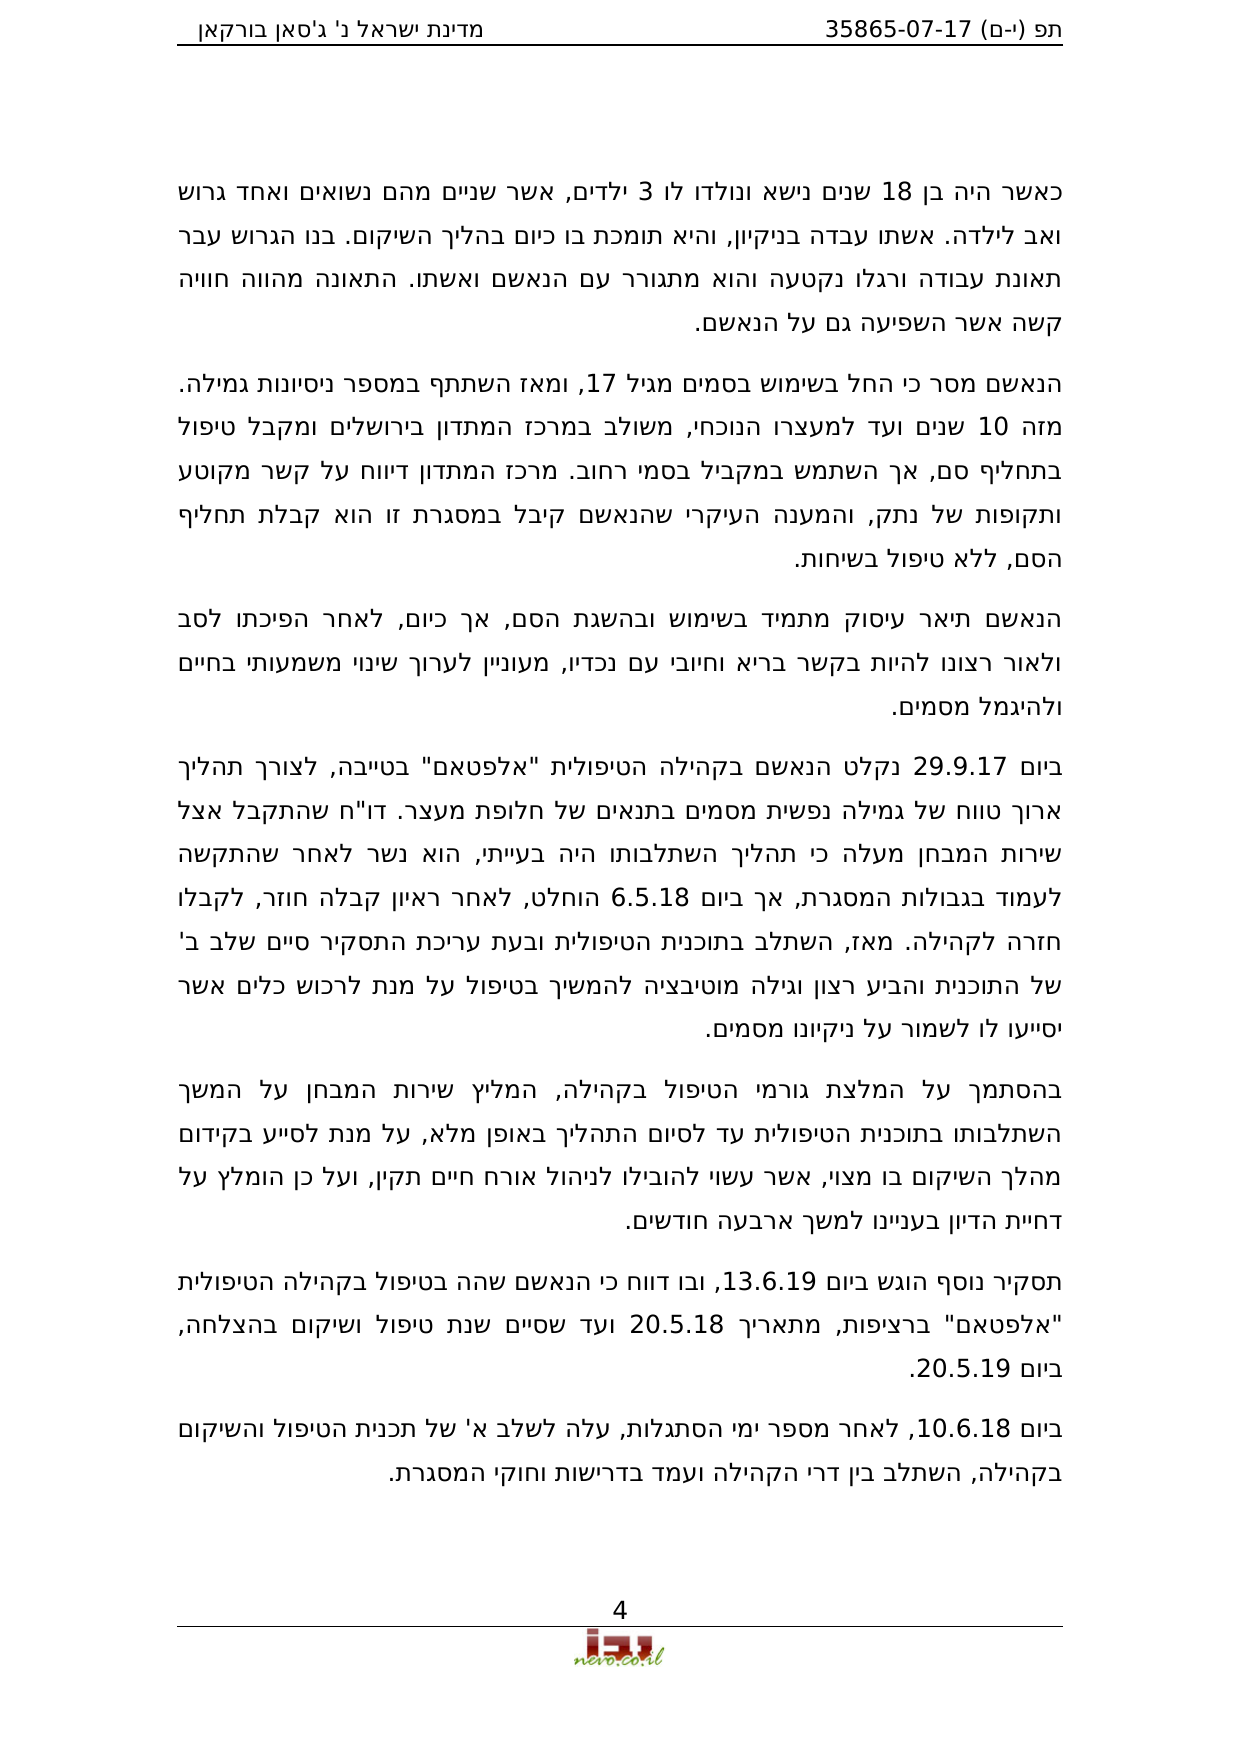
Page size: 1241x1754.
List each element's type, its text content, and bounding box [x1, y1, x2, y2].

text ביום 29.9.17 נקלט הנאשם בקהילה הטיפולית "אלפטאם" בטייבה, לצורך תהליך ארוך טווח של גמילה נפשית מסמים בתנאים של חלופת מעצר. דו"ח שהתקבל אצל שירות המבחן מעלה כי תהליך השתלבותו היה בעייתי, הוא נשר לאחר שהתקשה לעמוד בגבולות המסגרת, אך ביום 6.5.18 הוחלט, לאחר ראיון קבלה חוזר, לקבלו חזרה לקהילה. מאז, השתלב בתוכנית הטיפולית ובעת עריכת התסקיר סיים שלב ב' של התוכנית והביע רצון וגילה מוטיבציה להמשיך בטיפול על מנת לרכוש כלים אשר יסייעו לו לשמור על ניקיונו מסמים. [177, 752, 1063, 1044]
text בהסתמך על המלצת גורמי הטיפול בקהילה, המליץ שירות המבחן על המשך השתלבותו בתוכנית הטיפולית עד לסיום התהליך באופן מלא, על מנת לסייע בקידום מהלך השיקום בו מצוי, אשר עשוי להובילו לניהול אורח חיים תקין, ועל כן הומלץ על דחיית הדיון בעניינו למשך ארבעה חודשים. [177, 1075, 1063, 1236]
text הנאשם תיאר עיסוק מתמיד בשימוש ובהשגת הסם, אך כיום, לאחר הפיכתו לסב ולאור רצונו להיות בקשר בריא וחיובי עם נכדיו, מעוניין לערוך שינוי משמעותי בחיים ולהיגמל מסמים. [177, 604, 1063, 721]
text ביום 10.6.18, לאחר מספר ימי הסתגלות, עלה לשלב א' של תכנית הטיפול והשיקום בקהילה, השתלב בין דרי הקהילה ועמד בדרישות וחוקי המסגרת. [177, 1415, 1063, 1488]
text תסקיר נוסף הוגש ביום 13.6.19, ובו דווח כי הנאשם שהה בטיפול בקהילה הטיפולית "אלפטאם" ברציפות, מתאריך 20.5.18 ועד שסיים שנת טיפול ושיקום בהצלחה, ביום 20.5.19. [177, 1267, 1063, 1383]
picture [574, 1628, 666, 1667]
text הנאשם מסר כי החל בשימוש בסמים מגיל 17, ומאז השתתף במספר ניסיונות גמילה. מזה 10 שנים ועד למעצרו הנוכחי, משולב במרכז המתדון בירושלים ומקבל טיפול בתחליף סם, אך השתמש במקביל בסמי רחוב. מרכז המתדון דיווח על קשר מקוטע ותקופות של נתק, והמענה העיקרי שהנאשם קיבל במסגרת זו הוא קבלת תחליף הסם, ללא טיפול בשיחות. [177, 369, 1063, 573]
text כאשר היה בן 18 שנים נישא ונולדו לו 3 ילדים, אשר שניים מהם נשואים ואחד גרוש ואב לילדה. אשתו עבדה בניקיון, והיא תומכת בו כיום בהליך השיקום. בנו הגרוש עבר תאונת עבודה ורגלו נקטעה והוא מתגורר עם הנאשם ואשתו. התאונה מהווה חוויה קשה אשר השפיעה גם על הנאשם. [177, 177, 1063, 338]
